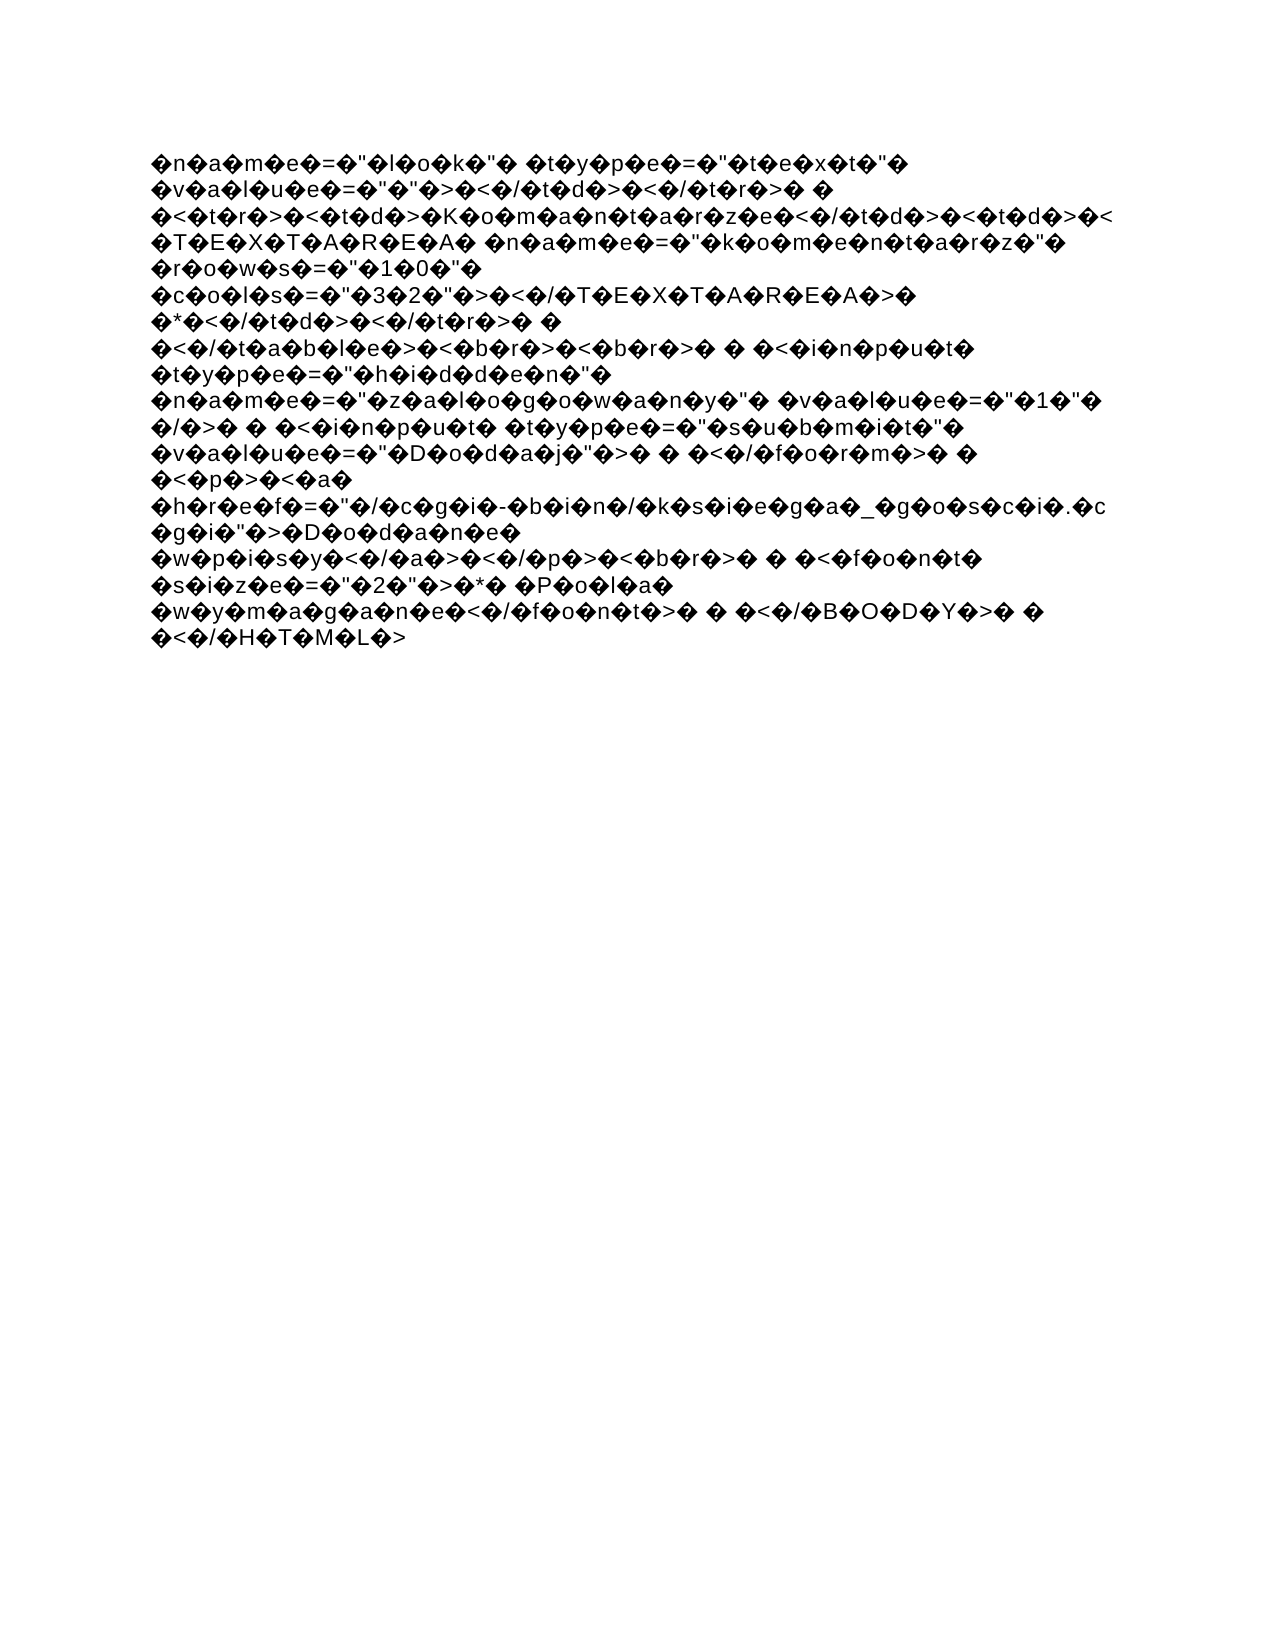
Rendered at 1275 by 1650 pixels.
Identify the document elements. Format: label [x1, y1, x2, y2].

text [150, 150, 1125, 651]
